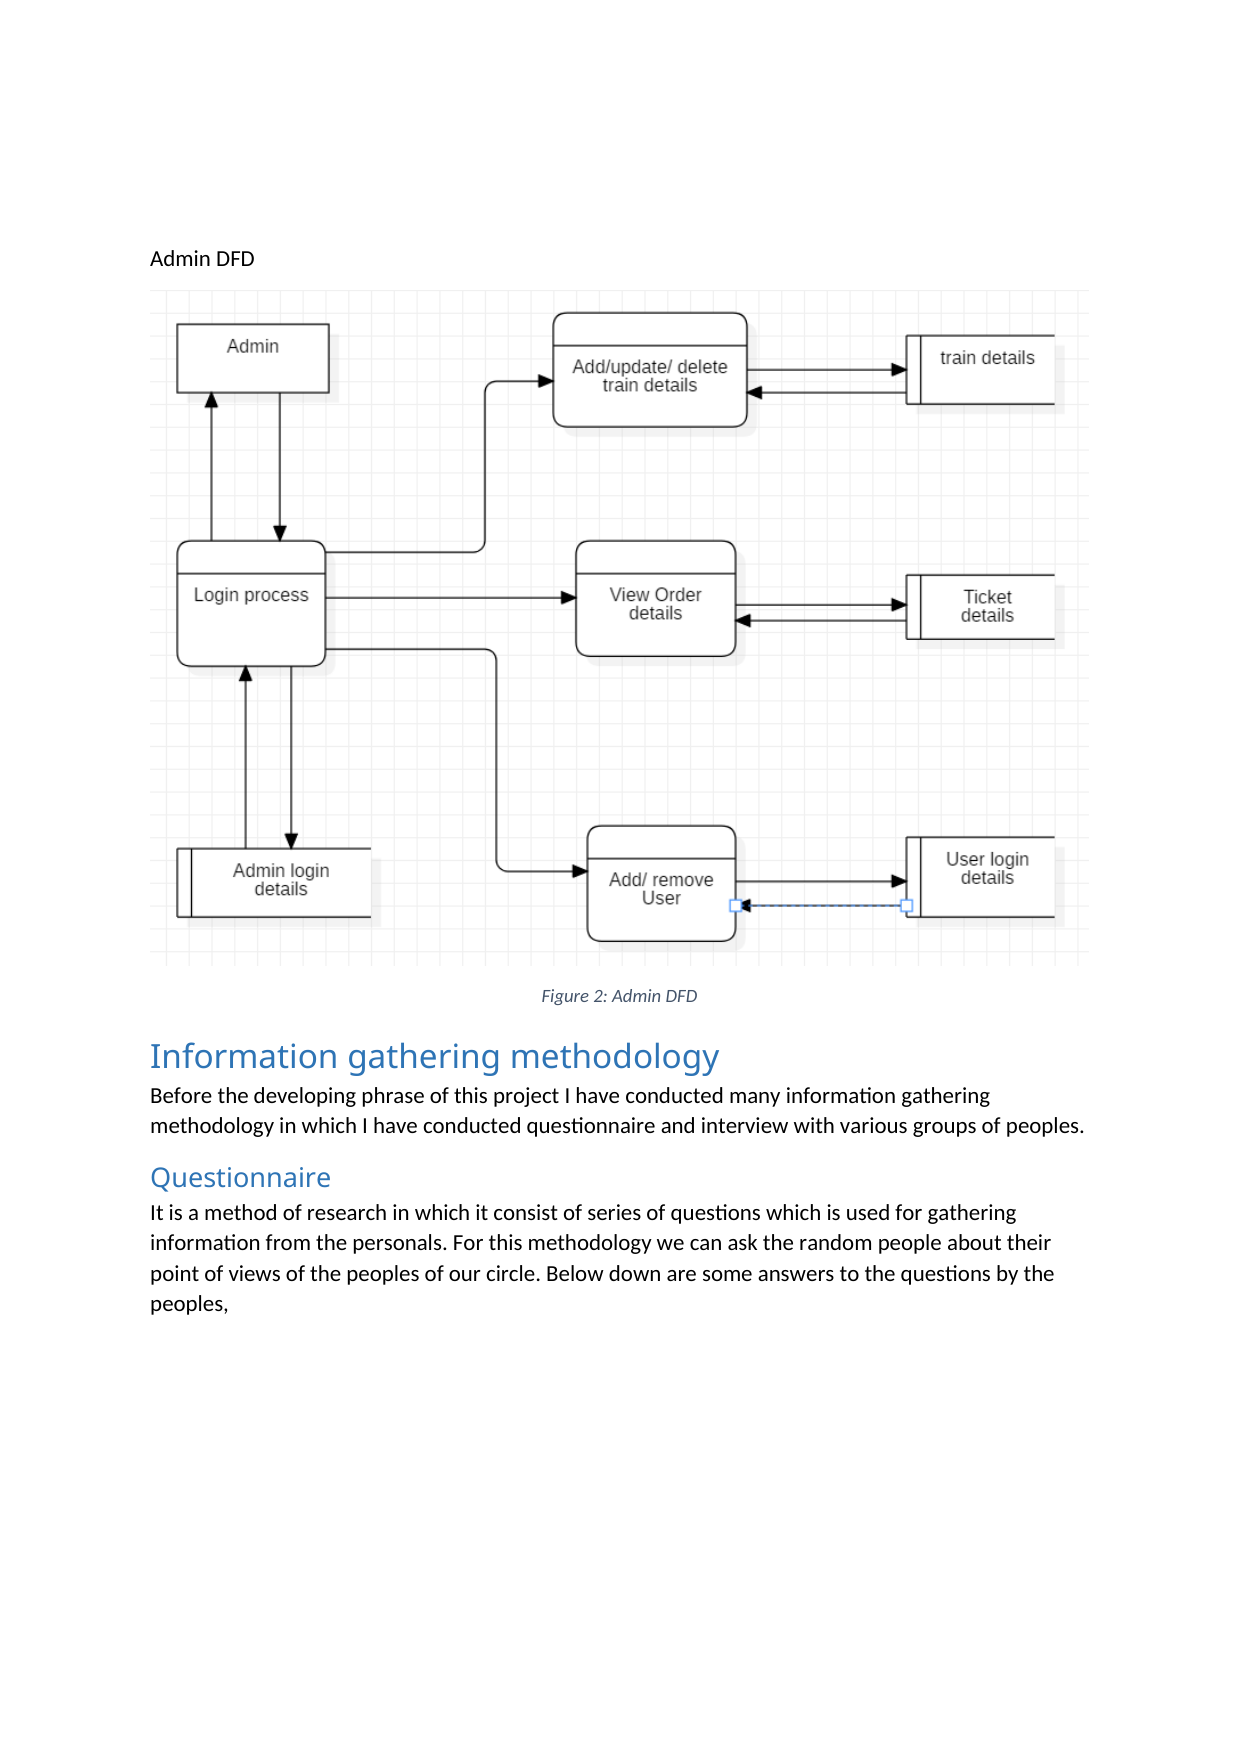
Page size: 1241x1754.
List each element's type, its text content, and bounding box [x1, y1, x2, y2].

picture [150, 290, 1089, 966]
text Admin DFD [150, 244, 1090, 272]
text It is a method of research in which it consist of series of questions which is used for gathering information from the personals. For this methodology we can ask the random people about their point of views of the peoples of our circle. Below down are some answers to the questions by the peoples, [150, 1198, 1090, 1317]
text Figure 2: Admin DFD [150, 984, 1090, 1007]
text Before the developing phrase of this project I have conducted many information gathering methodology in which I have conducted questionnaire and interview with various groups of peoples. [150, 1081, 1090, 1139]
subtitle Information gathering methodology [150, 1032, 1090, 1078]
subtitle Questionnaire [150, 1158, 1090, 1195]
